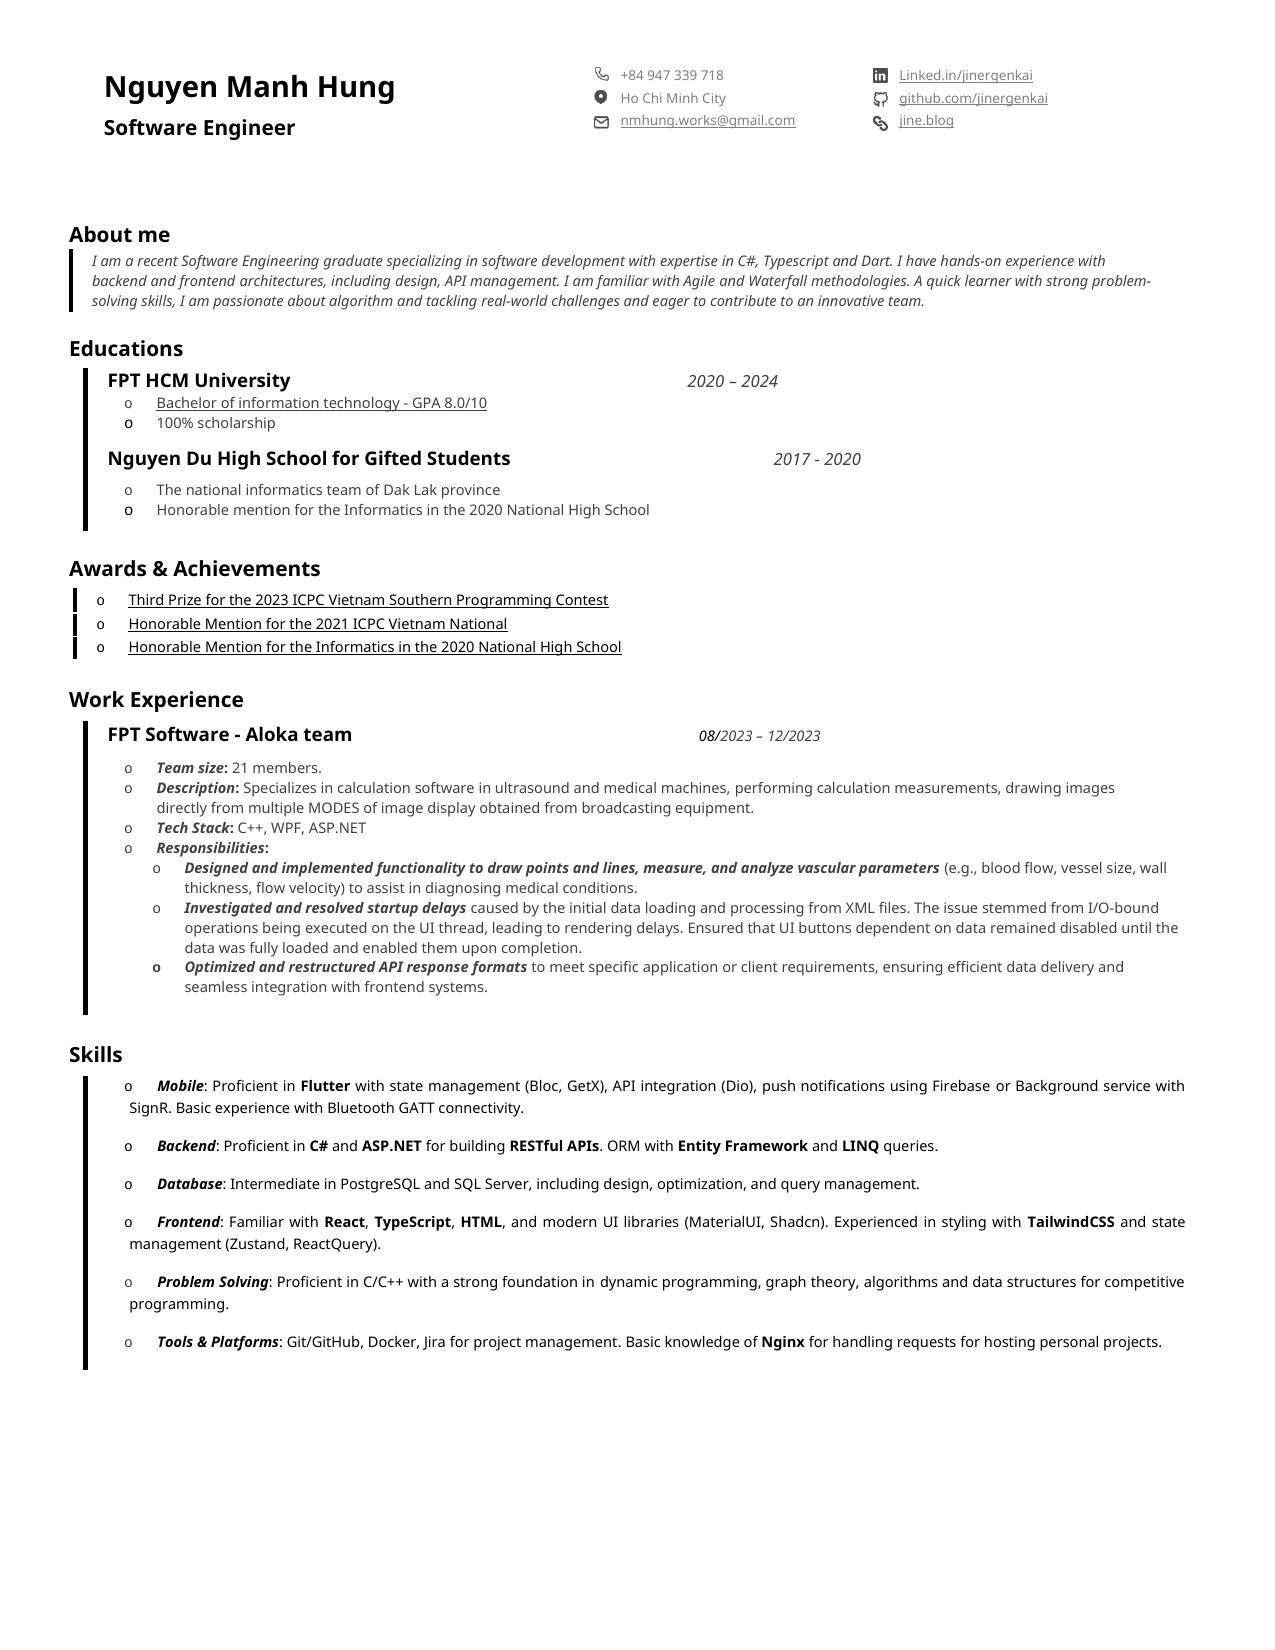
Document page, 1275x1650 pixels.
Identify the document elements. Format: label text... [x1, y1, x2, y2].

list Third Prize for the 2023 ICPC Vietnam Southern Programming Contest [77, 588, 1171, 612]
list Awards & Achievements [69, 554, 1162, 582]
picture [592, 113, 610, 131]
list I am a recent Software Engineering graduate specializing in software development with expertise in C#, Typescript and Dart. I have hands-on experience with backend and frontend architectures, including design, API management. I am familiar with Agile and Waterfall methodologies. A quick learner with strong problem-solving skills, I am passionate about algorithm and tackling real-world challenges and eager to contribute to an innovative team. [68, 248, 1171, 312]
table_header Linked.in/jinergenkai github.com/jinergenkai jine.blog [888, 66, 1185, 148]
list About me [69, 220, 1162, 248]
table_header Nguyen Manh Hung Software Engineer [93, 66, 609, 148]
table_cell Nguyen Du High School for Gifted Students 2017 - 2020 The national informatics team of Dak Lak province Honorable mention for the Informatics in the 2020 National High School [88, 446, 1196, 531]
picture [593, 66, 610, 82]
picture [872, 90, 890, 108]
picture [872, 67, 889, 84]
list Educations [69, 334, 1162, 362]
table_header Mobile: Proficient in Flutter with state management (Bloc, GetX), API integration (Dio), push notifications using Firebase or Background service with SignR. Basic experience with Bluetooth GATT connectivity. Backend: Proficient in C# and ASP.NET for building RESTful APIs. ORM with Entity Framework and LINQ queries. Database: Intermediate in PostgreSQL and SQL Server, including design, optimization, and query management. Frontend: Familiar with React, TypeScript, HTML, and modern UI libraries (MaterialUI, Shadcn). Experienced in styling with TailwindCSS and state management (Zustand, ReactQuery). Problem Solving: Proficient in C/C++ with a strong foundation in dynamic programming, graph theory, algorithms and data structures for competitive programming. Tools & Platforms: Git/GitHub, Docker, Jira for project management. Basic knowledge of Nginx for handling requests for hosting personal projects. [88, 1076, 1197, 1370]
picture [592, 88, 609, 105]
picture [871, 114, 889, 132]
table_header FPT HCM University 2020 – 2024 Bachelor of information technology - GPA 8.0/10 100% scholarship [88, 368, 1196, 446]
list Honorable Mention for the Informatics in the 2020 National High School [77, 637, 1171, 659]
list Work Experience [69, 685, 1162, 714]
table_header FPT Software - Aloka team 08/2023 – 12/2023 Team size: 21 members. Description: Specializes in calculation software in ultrasound and medical machines, performing calculation measurements, drawing images directly from multiple MODES of image display obtained from broadcasting equipment. Tech Stack: C++, WPF, ASP.NET Responsibilities: [88, 721, 1172, 1015]
table_header +84 947 339 718 Ho Chi Minh City nmhung.works@gmail.com [609, 66, 888, 148]
list Skills [69, 1040, 1162, 1069]
list Honorable Mention for the 2021 ICPC Vietnam National [72, 613, 1171, 636]
